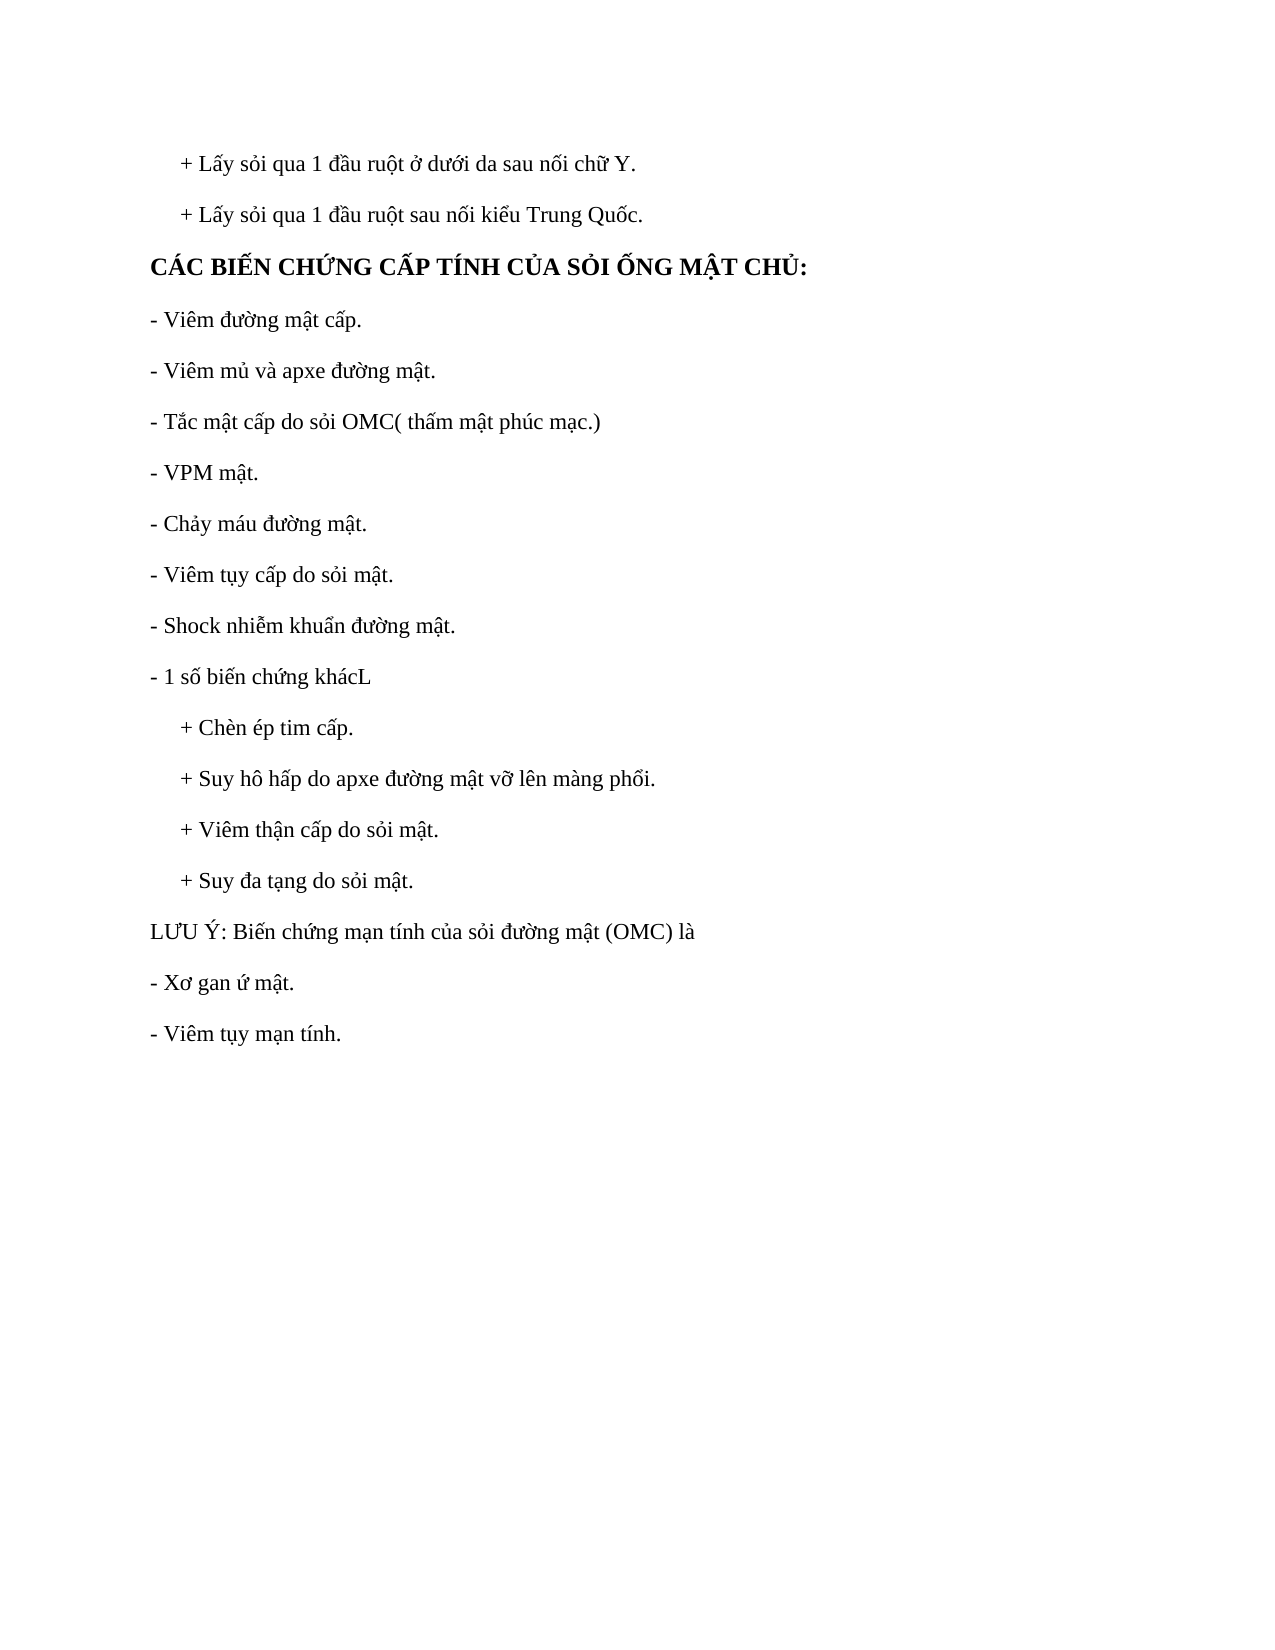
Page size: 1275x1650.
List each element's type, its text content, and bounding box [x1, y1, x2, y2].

text - Viêm đường mật cấp. [150, 306, 1125, 332]
text - Viêm tụy cấp do sỏi mật. [150, 561, 1125, 587]
text - Chảy máu đường mật. [150, 510, 1125, 536]
text - Viêm tụy mạn tính. [150, 1021, 1125, 1047]
text LƯU Ý: Biến chứng mạn tính của sỏi đường mật (OMC) là [150, 918, 1125, 945]
text + Suy đa tạng do sỏi mật. [150, 867, 1125, 894]
text CÁC BIẾN CHỨNG CẤP TÍNH CỦA SỎI ỐNG MẬT CHỦ: [150, 252, 1125, 281]
text - Tắc mật cấp do sỏi OMC( thấm mật phúc mạc.) [150, 408, 1125, 434]
text + Chèn ép tim cấp. [150, 714, 1125, 741]
text + Lấy sỏi qua 1 đầu ruột ở dưới da sau nối chữ Y. [150, 150, 1125, 176]
text + Suy hô hấp do apxe đường mật vỡ lên màng phổi. [150, 765, 1125, 792]
text - Shock nhiễm khuẩn đường mật. [150, 612, 1125, 638]
text + Viêm thận cấp do sỏi mật. [150, 816, 1125, 843]
text - Viêm mủ và apxe đường mật. [150, 357, 1125, 383]
text + Lấy sỏi qua 1 đầu ruột sau nối kiểu Trung Quốc. [150, 201, 1125, 227]
text - 1 số biến chứng khácL [150, 663, 1125, 689]
text - Xơ gan ứ mật. [150, 969, 1125, 996]
text - VPM mật. [150, 459, 1125, 485]
